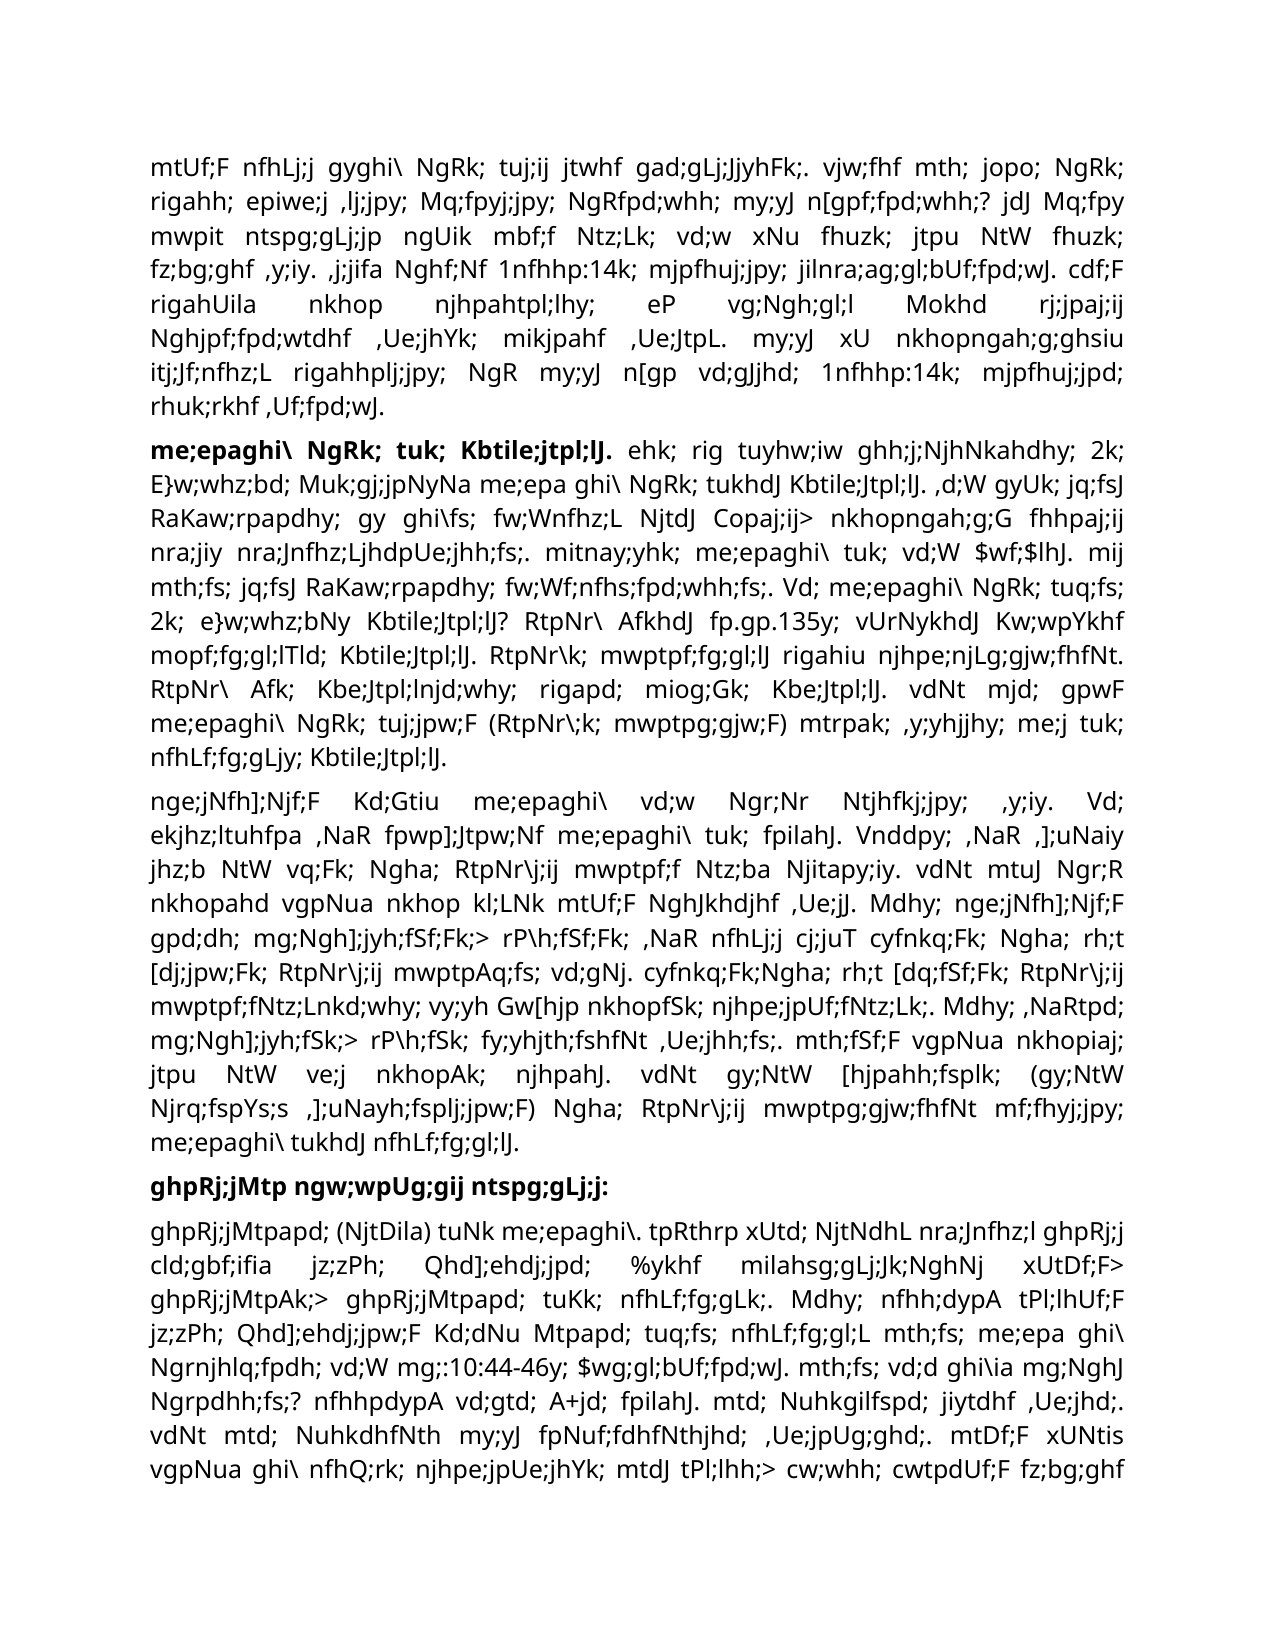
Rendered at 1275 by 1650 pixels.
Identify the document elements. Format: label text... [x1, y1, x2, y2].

text nge;jNfh];Njf;F Kd;Gtiu me;epaghi\ vd;w Ngr;Nr Ntjhfkj;jpy; ,y;iy. Vd; ekjhz;ltuhfpa ,NaR fpwp];Jtpw;Nf me;epaghi\ tuk; fpilahJ. Vnddpy; ,NaR ,];uNaiy jhz;b NtW vq;Fk; Ngha; RtpNr\j;ij mwptpf;f Ntz;ba Njitapy;iy. vdNt mtuJ Ngr;R nkhopahd vgpNua nkhop kl;LNk mtUf;F NghJkhdjhf ,Ue;jJ. Mdhy; nge;jNfh];Njf;F gpd;dh; mg;Ngh];jyh;fSf;Fk;> rP\h;fSf;Fk; ,NaR nfhLj;j cj;juT cyfnkq;Fk; Ngha; rh;t [dj;jpw;Fk; RtpNr\j;ij mwptpAq;fs; vd;gNj. cyfnkq;Fk;Ngha; rh;t [dq;fSf;Fk; RtpNr\j;ij mwptpf;fNtz;Lnkd;why; vy;yh Gw[hjp nkhopfSk; njhpe;jpUf;fNtz;Lk;. Mdhy; ,NaRtpd; mg;Ngh];jyh;fSk;> rP\h;fSk; fy;yhjth;fshfNt ,Ue;jhh;fs;. mth;fSf;F vgpNua nkhopiaj; jtpu NtW ve;j nkhopAk; njhpahJ. vdNt gy;NtW [hjpahh;fsplk; (gy;NtW Njrq;fspYs;s ,];uNayh;fsplj;jpw;F) Ngha; RtpNr\j;ij mwptpg;gjw;fhfNt mf;fhyj;jpy; me;epaghi\ tukhdJ nfhLf;fg;gl;lJ. [150, 784, 1125, 1159]
text me;epaghi\ NgRk; tuk; Kbtile;jtpl;lJ. ehk; rig tuyhw;iw ghh;j;NjhNkahdhy; 2k; E}w;whz;bd; Muk;gj;jpNyNa me;epa ghi\ NgRk; tukhdJ Kbtile;Jtpl;lJ. ,d;W gyUk; jq;fsJ RaKaw;rpapdhy; gy ghi\fs; fw;Wnfhz;L NjtdJ Copaj;ij> nkhopngah;g;G fhhpaj;ij nra;jiy nra;Jnfhz;LjhdpUe;jhh;fs;. mitnay;yhk; me;epaghi\ tuk; vd;W $wf;$lhJ. mij mth;fs; jq;fsJ RaKaw;rpapdhy; fw;Wf;nfhs;fpd;whh;fs;. Vd; me;epaghi\ NgRk; tuq;fs; 2k; e}w;whz;bNy Kbtile;Jtpl;lJ? RtpNr\ AfkhdJ fp.gp.135y; vUrNykhdJ Kw;wpYkhf mopf;fg;gl;lTld; Kbtile;Jtpl;lJ. RtpNr\k; mwptpf;fg;gl;lJ rigahiu njhpe;njLg;gjw;fhfNt. RtpNr\ Afk; Kbe;Jtpl;lnjd;why; rigapd; miog;Gk; Kbe;Jtpl;lJ. vdNt mjd; gpwF me;epaghi\ NgRk; tuj;jpw;F (RtpNr\;k; mwptpg;gjw;F) mtrpak; ,y;yhjjhy; me;j tuk; nfhLf;fg;gLjy; Kbtile;Jtpl;lJ. [150, 433, 1125, 773]
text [150, 150, 1125, 422]
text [150, 1213, 1125, 1486]
text ghpRj;jMtp ngw;wpUg;gij ntspg;gLj;j: [150, 1169, 1125, 1203]
